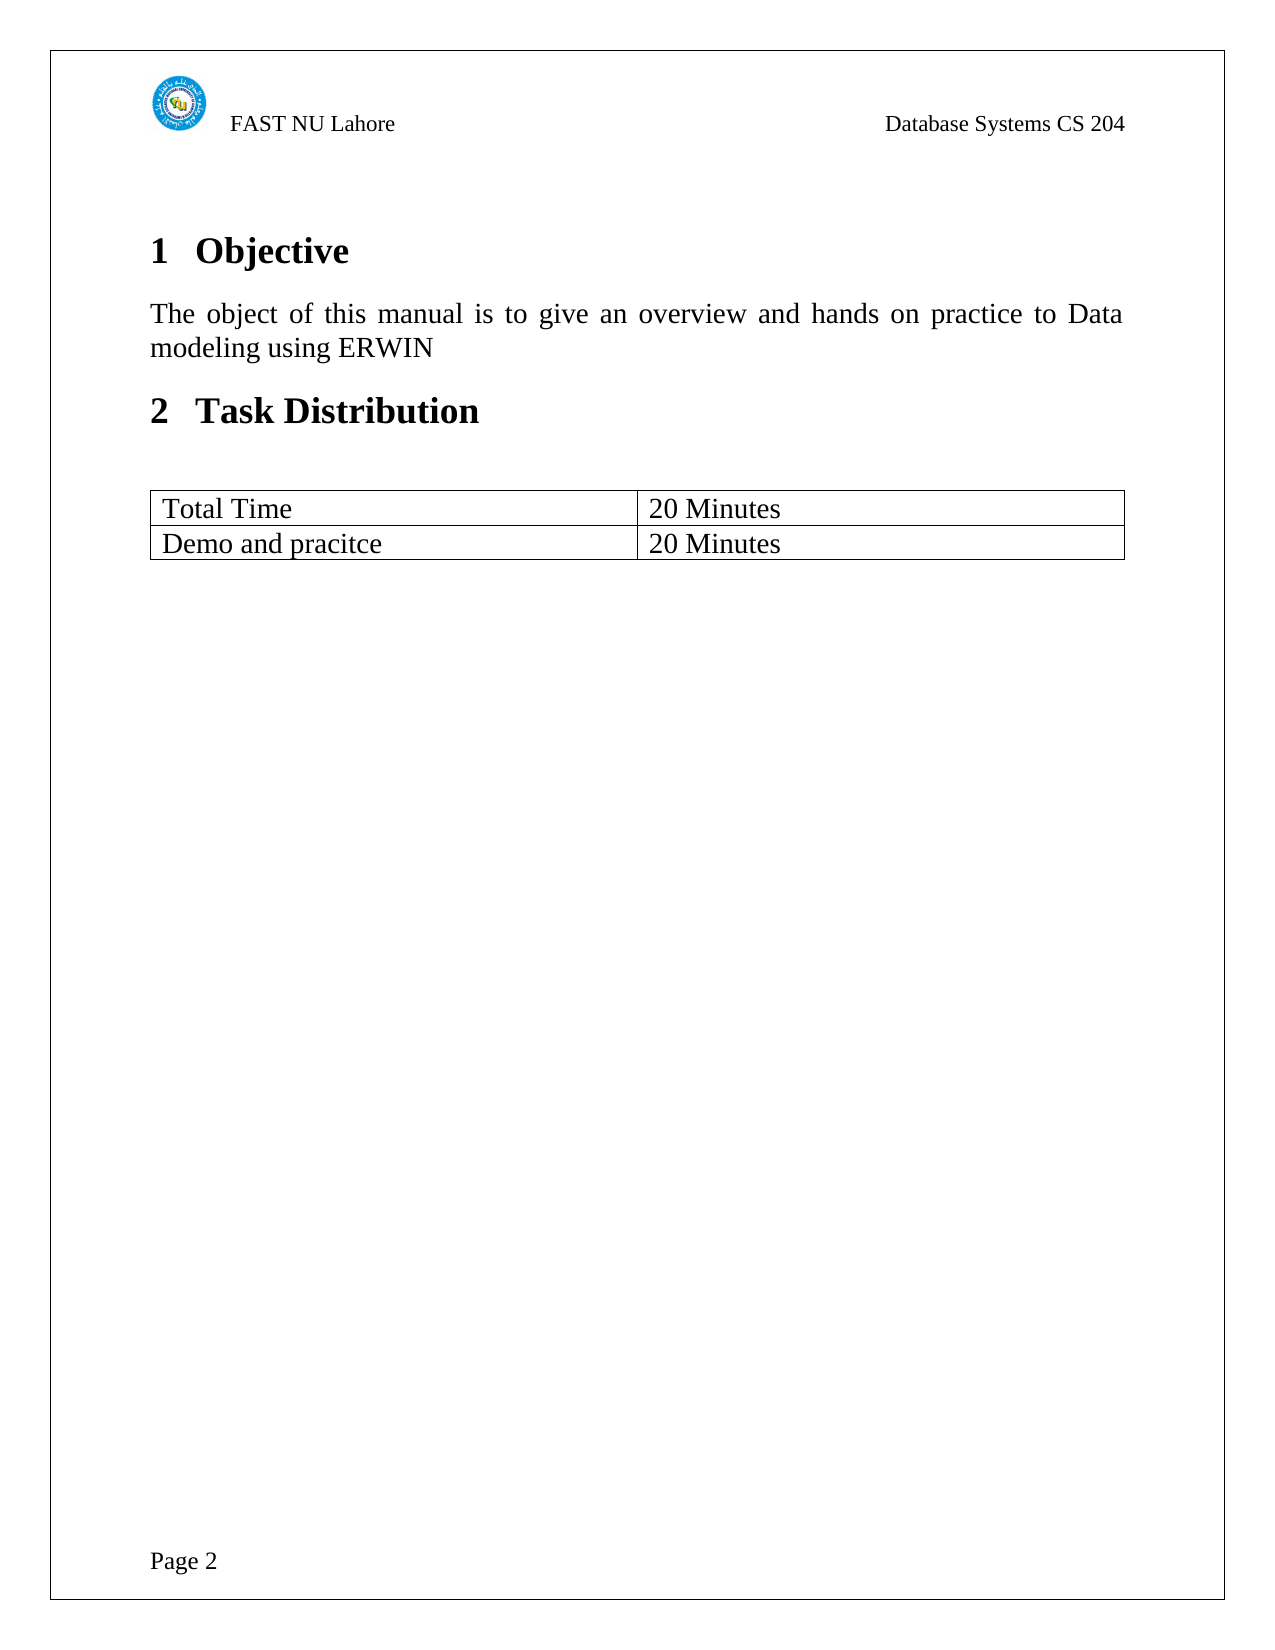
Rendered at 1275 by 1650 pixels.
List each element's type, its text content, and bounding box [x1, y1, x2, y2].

subtitle Task Distribution [150, 388, 1125, 432]
table_cell Demo and pracitce [151, 526, 637, 559]
text The object of this manual is to give an overview and hands on practice to Data modeling using ERWIN [150, 296, 1125, 363]
picture [150, 75, 208, 132]
table_header Total Time [151, 491, 637, 525]
table_header 20 Minutes [638, 491, 1124, 525]
subtitle Objective [150, 228, 1125, 271]
table_cell 20 Minutes [638, 526, 1124, 559]
